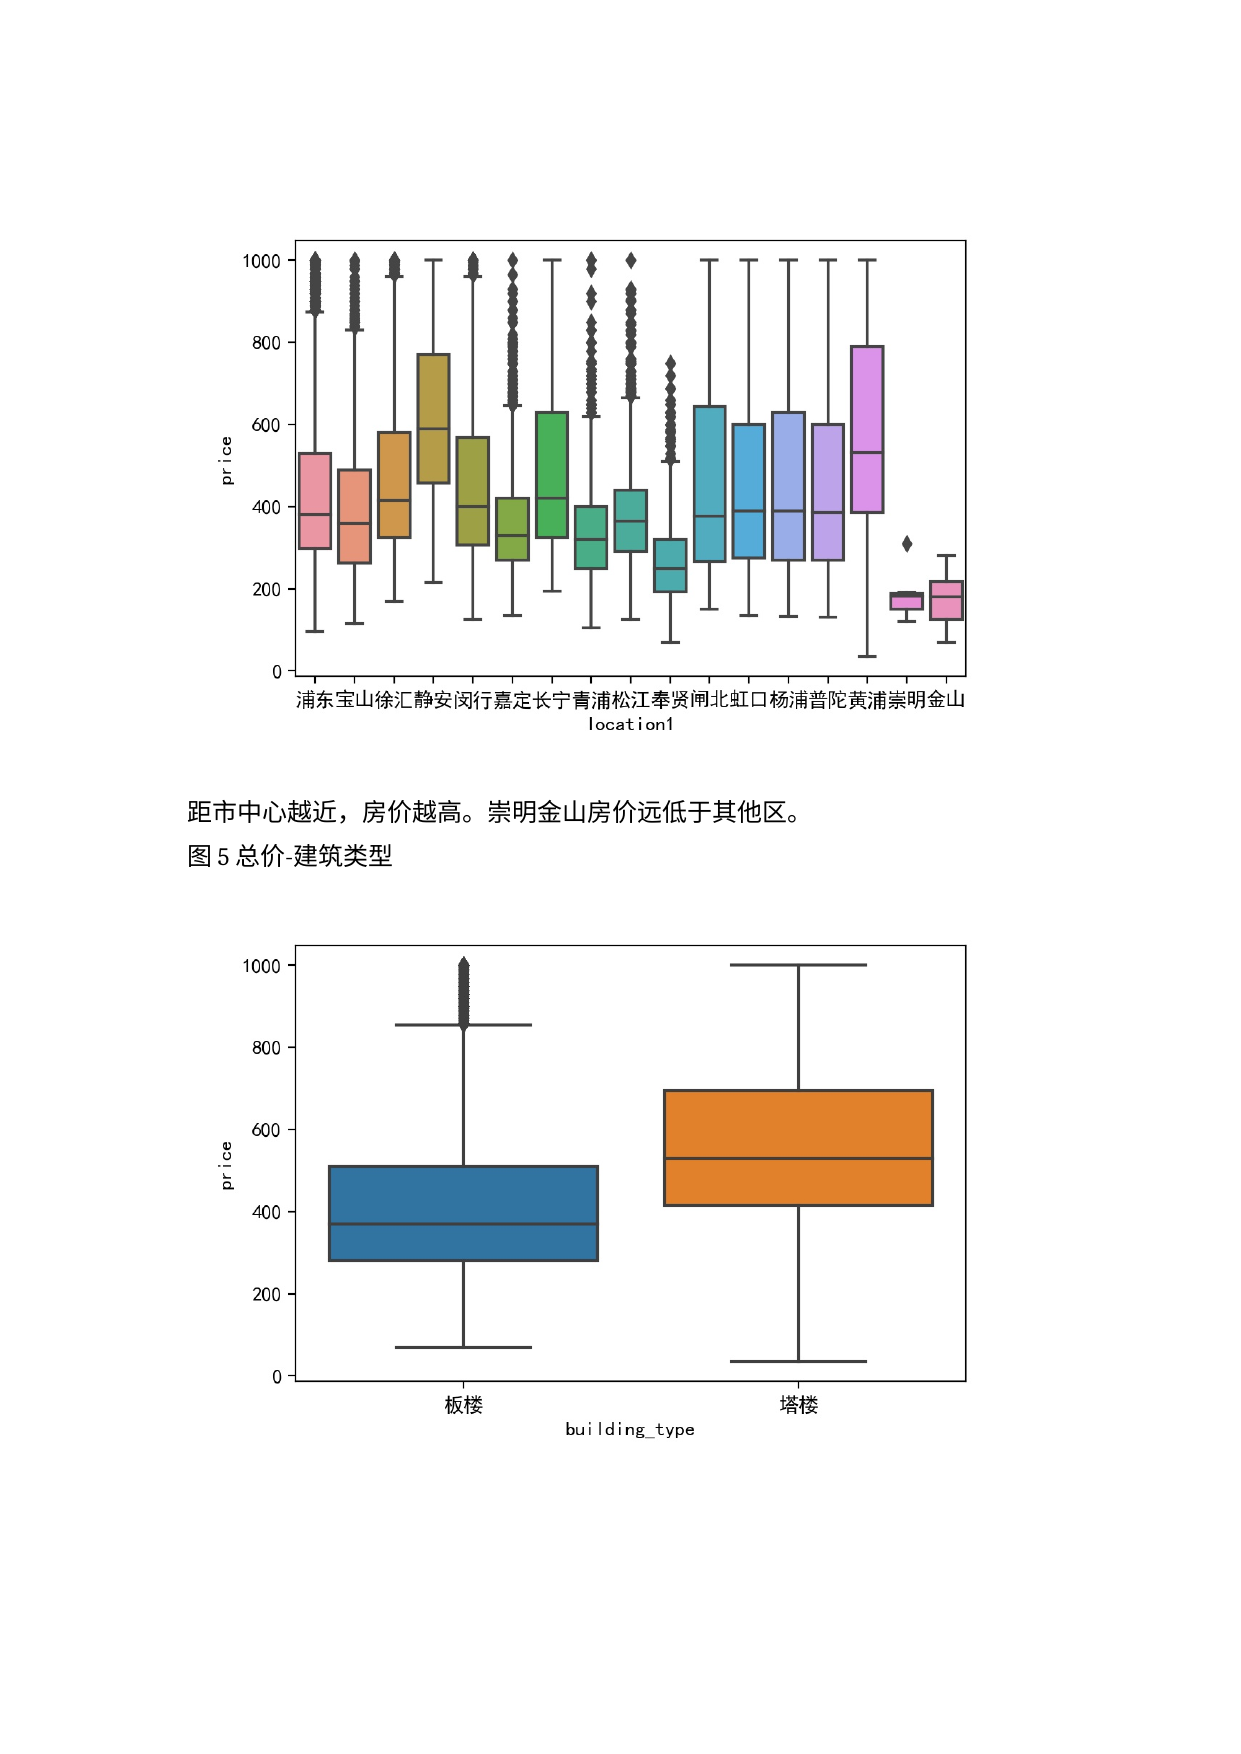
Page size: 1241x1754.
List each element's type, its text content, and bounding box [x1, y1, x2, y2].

picture [187, 877, 1052, 1453]
picture [187, 172, 1052, 748]
text 距市中心越近，房价越高。崇明金山房价远低于其他区。 [187, 789, 1053, 833]
text 图5 总价-建筑类型 [187, 833, 1053, 877]
